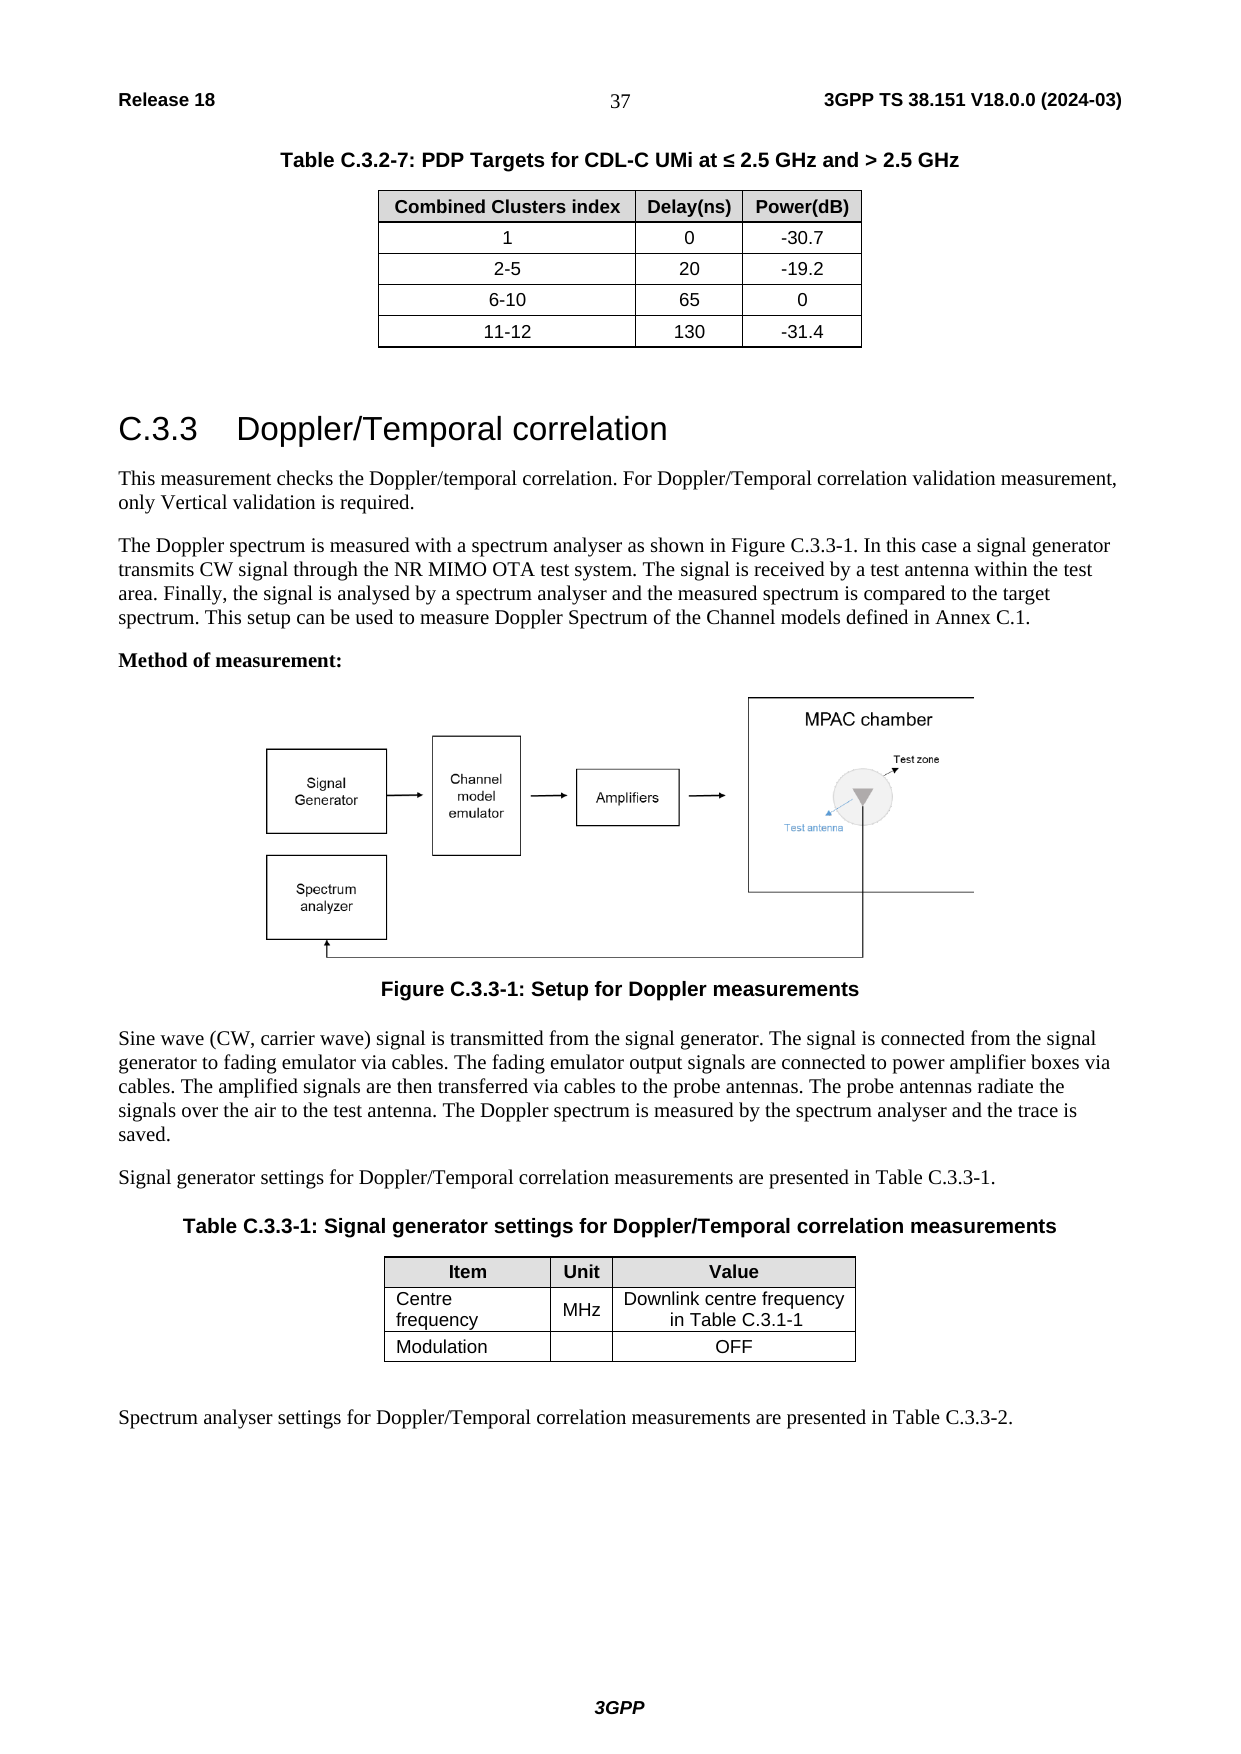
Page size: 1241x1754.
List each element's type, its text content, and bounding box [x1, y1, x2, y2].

table_cell 20 [636, 254, 742, 284]
table_header Power(dB) [743, 191, 861, 221]
table_cell 11-12 [379, 316, 635, 346]
text Table C.3.3-1: Signal generator settings for Doppler/Temporal correlation measurements [118, 1214, 1122, 1238]
text Figure C.3.3-1: Setup for Doppler measurements [118, 977, 1122, 1001]
table_cell OFF [613, 1332, 855, 1361]
text The Doppler spectrum is measured with a spectrum analyser as shown in Figure C.3.3-1. In this case a signal generator transmits CW signal through the NR MIMO OTA test system. The signal is received by a test antenna within the test area. Finally, the signal is analysed by a spectrum analyser and the measured spectrum is compared to the target spectrum. This setup can be used to measure Doppler Spectrum of the Channel models defined in Annex C.1. [118, 533, 1122, 629]
table_cell -19.2 [743, 254, 861, 284]
table_cell [551, 1332, 612, 1361]
table_cell 0 [743, 285, 861, 315]
table_cell Centre frequency [385, 1288, 550, 1331]
table_header Combined Clusters index [379, 191, 635, 221]
table_cell -30.7 [743, 223, 861, 253]
table_cell 2-5 [379, 254, 635, 284]
table_cell -31.4 [743, 316, 861, 346]
text Spectrum analyser settings for Doppler/Temporal correlation measurements are presented in Table C.3.3-2. [118, 1405, 1122, 1429]
text Sine wave (CW, carrier wave) signal is transmitted from the signal generator. The signal is connected from the signal generator to fading emulator via cables. The fading emulator output signals are connected to power amplifier boxes via cables. The amplified signals are then transferred via cables to the probe antennas. The probe antennas radiate the signals over the air to the test antenna. The Doppler spectrum is measured by the spectrum analyser and the trace is saved. [118, 1026, 1122, 1146]
table_cell 6-10 [379, 285, 635, 315]
table_header Value [613, 1258, 855, 1287]
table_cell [613, 1288, 855, 1331]
table_header Unit [551, 1258, 612, 1287]
text Method of measurement: [118, 648, 1122, 672]
table_cell Modulation [385, 1332, 550, 1361]
table_cell 65 [636, 285, 742, 315]
table_header Delay(ns) [636, 191, 742, 221]
text Table C.3.2-7: PDP Targets for CDL-C UMi at ≤ 2.5 GHz and > 2.5 GHz [118, 147, 1122, 171]
table_cell 1 [379, 223, 635, 253]
table_header Item [385, 1258, 550, 1287]
table_cell MHz [551, 1288, 612, 1331]
picture [266, 697, 974, 958]
subtitle C.3.3 Doppler/Temporal correlation [118, 409, 1122, 447]
text This measurement checks the Doppler/temporal correlation. For Doppler/Temporal correlation validation measurement, only Vertical validation is required. [118, 466, 1122, 514]
text Signal generator settings for Doppler/Temporal correlation measurements are presented in Table C.3.3-1. [118, 1164, 1122, 1189]
table_cell 130 [636, 316, 742, 346]
table_cell 0 [636, 223, 742, 253]
